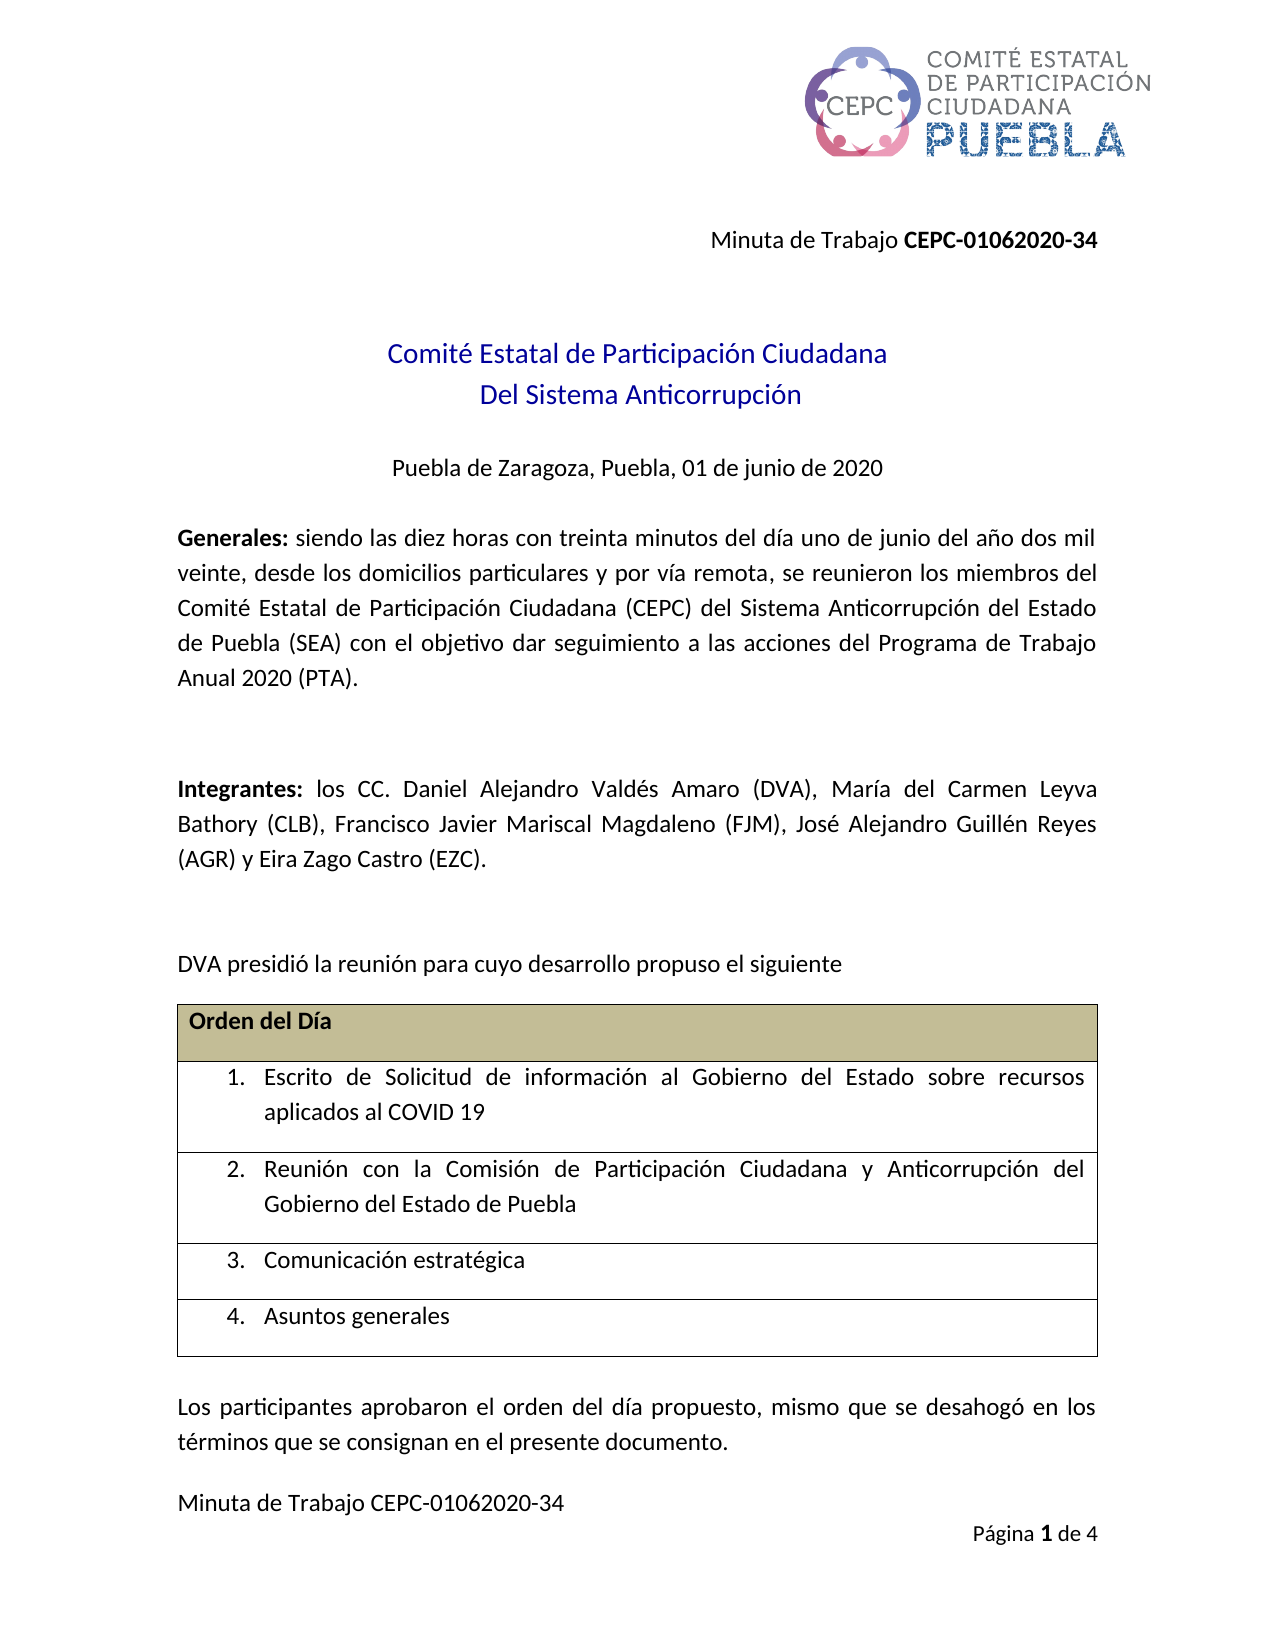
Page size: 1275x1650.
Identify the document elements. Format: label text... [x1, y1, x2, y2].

table_cell Escrito de Solicitud de información al Gobierno del Estado sobre recursos aplicados al COVID 19 [178, 1062, 1097, 1152]
table_cell Asuntos generales [178, 1300, 1097, 1356]
text Integrantes: los CC. Daniel Alejandro Valdés Amaro (DVA), María del Carmen Leyva Bathory (CLB), Francisco Javier Mariscal Magdaleno (FJM), José Alejandro Guillén Reyes (AGR) y Eira Zago Castro (EZC). [177, 773, 1098, 874]
table_cell Reunión con la Comisión de Participación Ciudadana y Anticorrupción del Gobierno del Estado de Puebla [178, 1153, 1097, 1243]
picture [803, 46, 1150, 157]
text Puebla de Zaragoza, Puebla, 01 de junio de 2020 [177, 452, 1098, 482]
text Los participantes aprobaron el orden del día propuesto, mismo que se desahogó en los términos que se consignan en el presente documento. [177, 1392, 1098, 1457]
text Generales: siendo las diez horas con treinta minutos del día uno de junio del año dos mil veinte, desde los domicilios particulares y por vía remota, se reunieron los miembros del Comité Estatal de Participación Ciudadana (CEPC) del Sistema Anticorrupción del Estado de Puebla (SEA) con el objetivo dar seguimiento a las acciones del Programa de Trabajo Anual 2020 (PTA). [177, 522, 1098, 692]
text Del Sistema Anticorrupción [177, 376, 1098, 411]
text Minuta de Trabajo CEPC-01062020-34 [177, 224, 1098, 254]
text DVA presidió la reunión para cuyo desarrollo propuso el siguiente [177, 948, 1098, 979]
table_header Orden del Día [178, 1005, 1097, 1061]
table_cell Comunicación estratégica [178, 1244, 1097, 1299]
text Comité Estatal de Participación Ciudadana [177, 335, 1098, 371]
